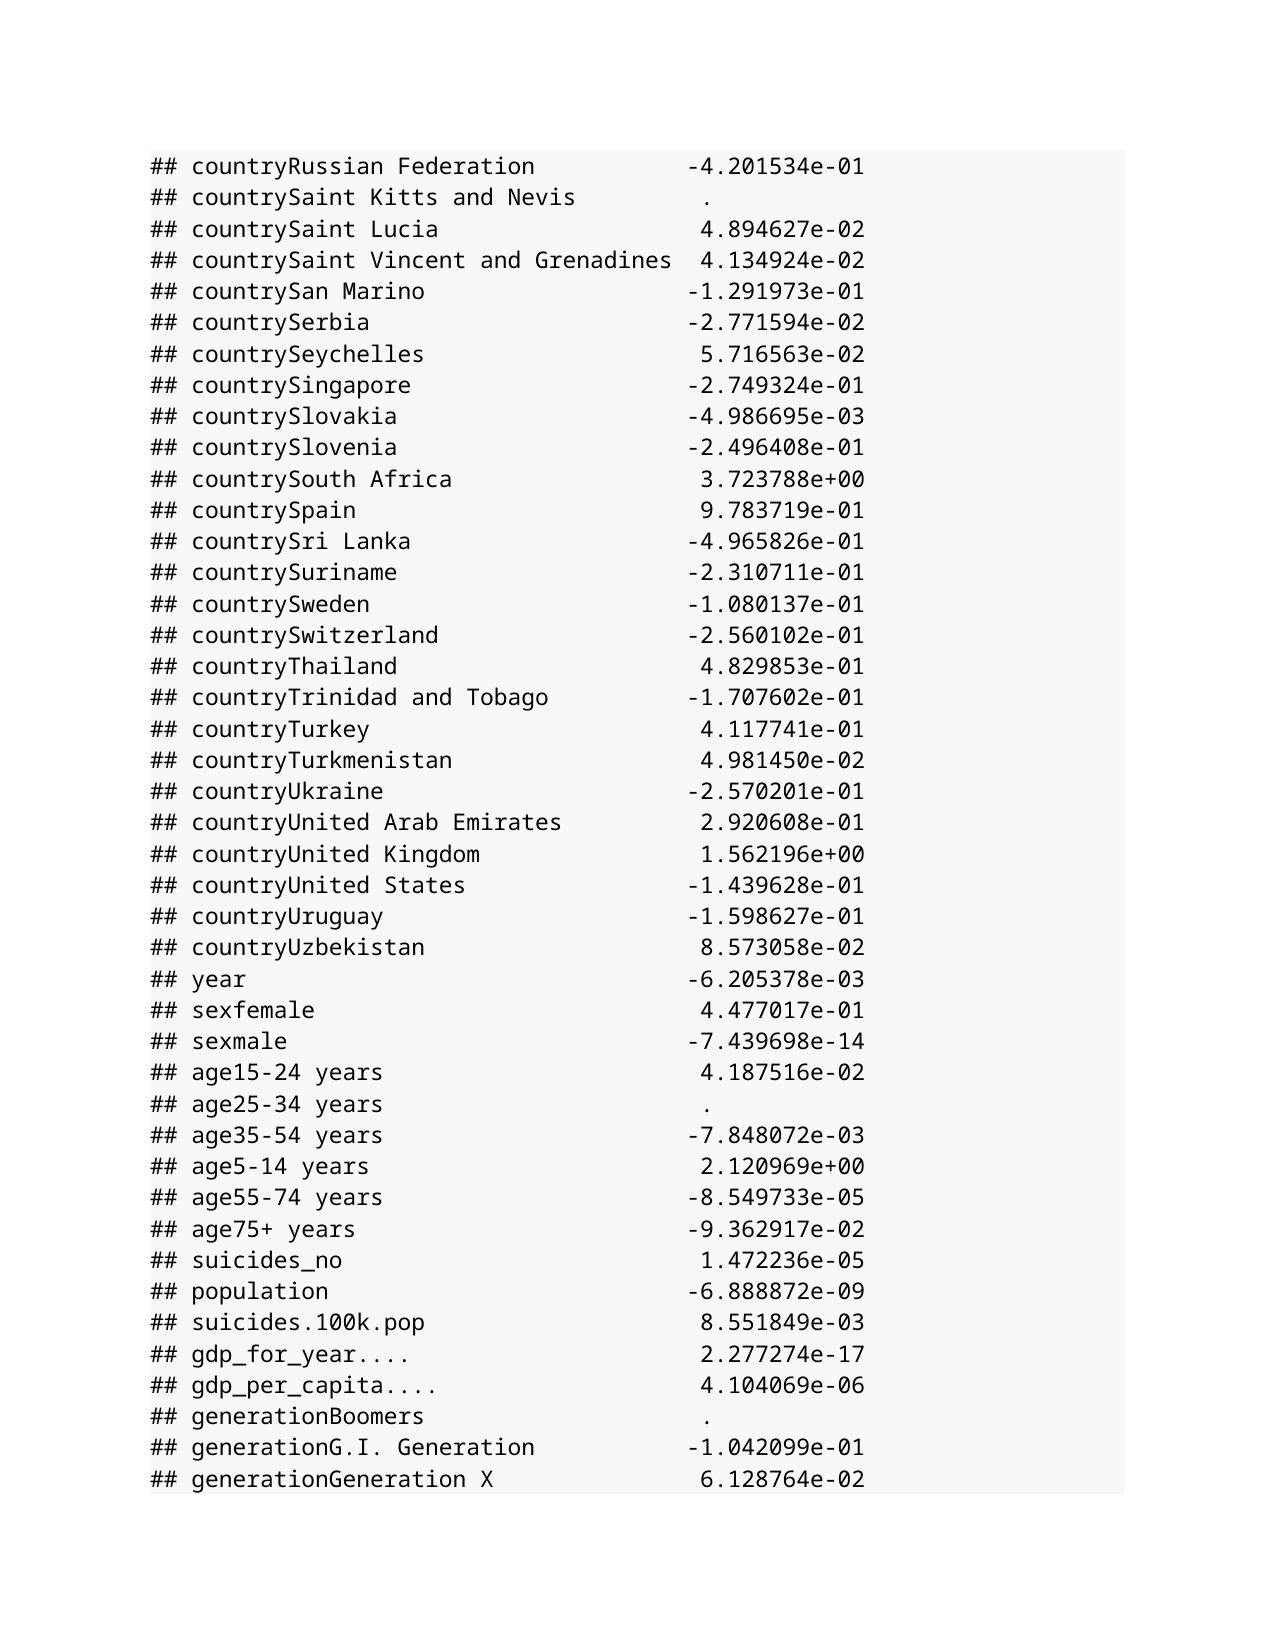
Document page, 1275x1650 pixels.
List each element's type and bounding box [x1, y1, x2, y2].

text [150, 150, 1125, 1494]
